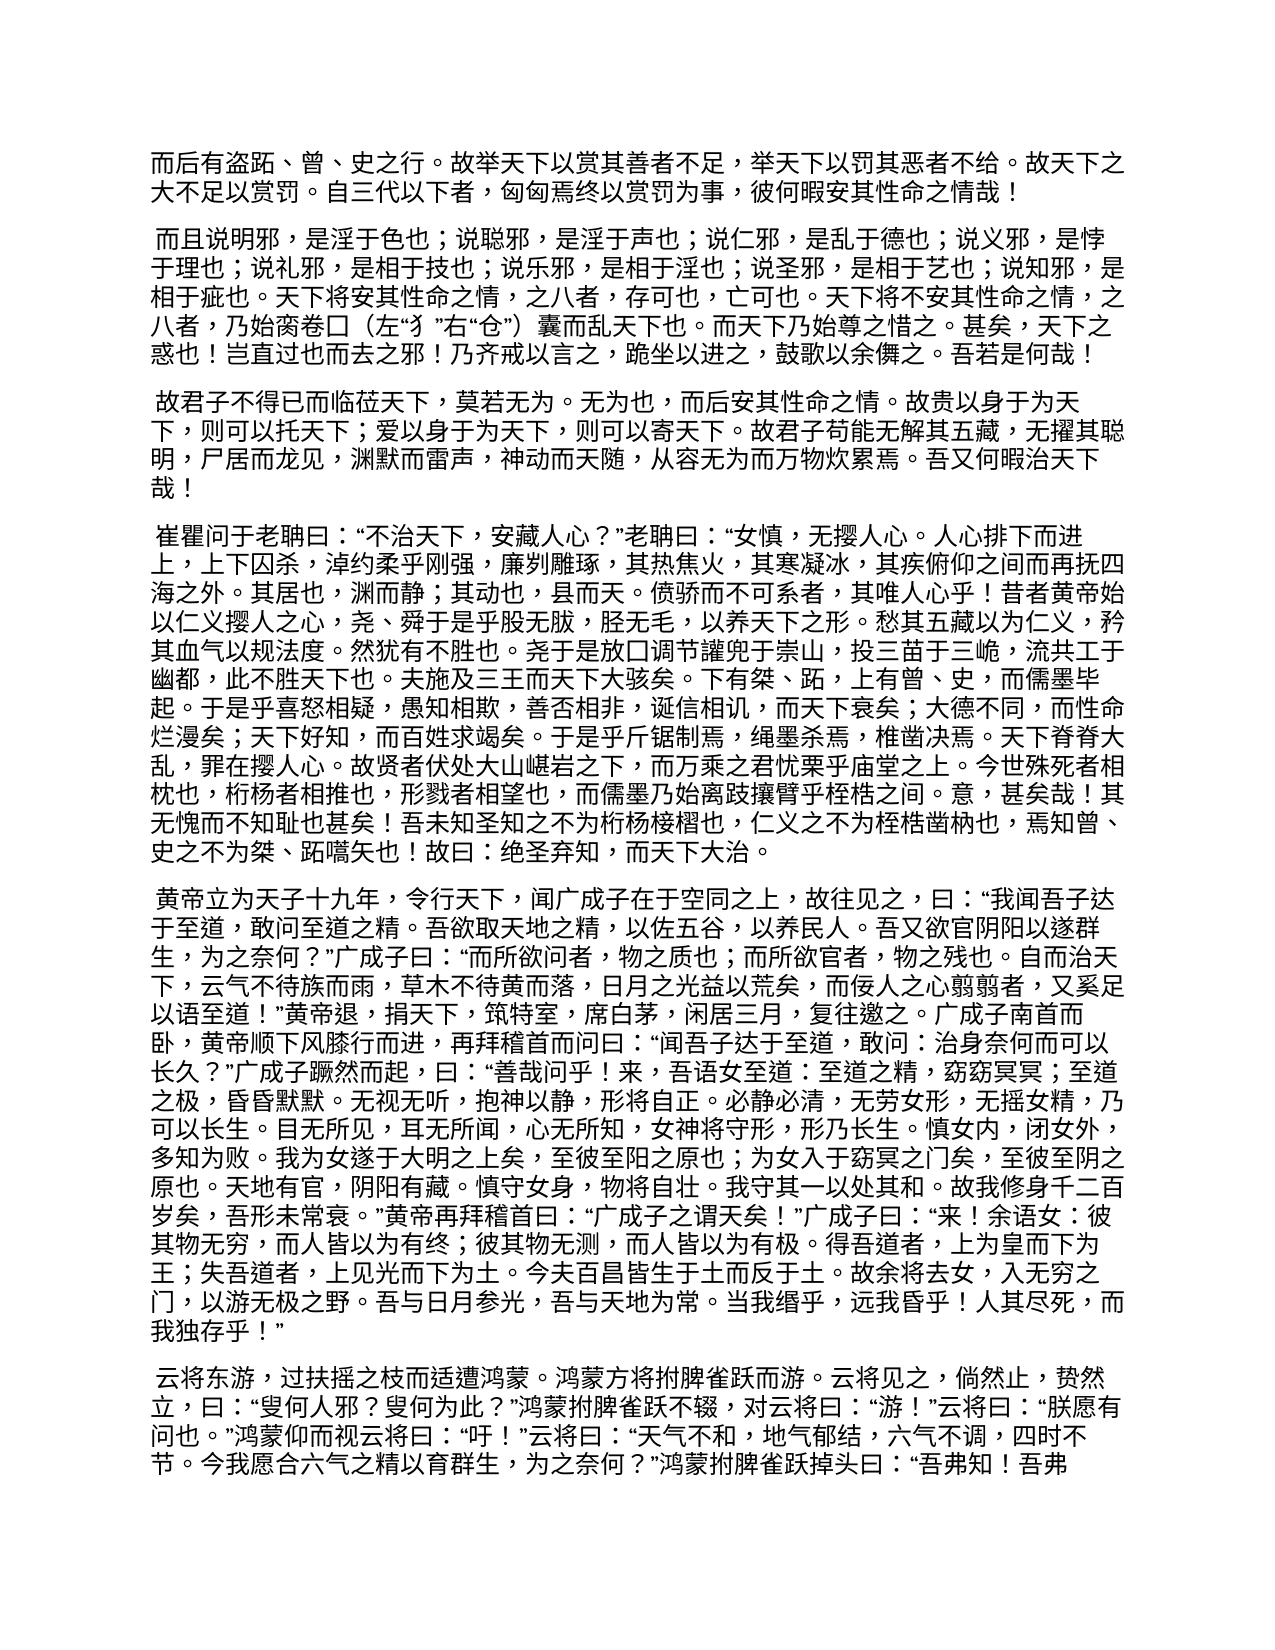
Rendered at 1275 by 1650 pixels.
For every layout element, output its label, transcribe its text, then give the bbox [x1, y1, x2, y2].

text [150, 1365, 1125, 1480]
text 故君子不得已而临莅天下，莫若无为。无为也，而后安其性命之情。故贵以身于为天下，则可以托天下；爱以身于为天下，则可以寄天下。故君子苟能无解其五藏，无擢其聪明，尸居而龙见，渊默而雷声，神动而天随，从容无为而万物炊累焉。吾又何暇治天下哉！ [150, 389, 1125, 504]
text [150, 150, 1125, 207]
text 崔瞿问于老聃曰：“不治天下，安藏人心？”老聃曰：“女慎，无撄人心。人心排下而进上，上下囚杀，淖约柔乎刚强，廉刿雕琢，其热焦火，其寒凝冰，其疾俯仰之间而再抚四海之外。其居也，渊而静；其动也，县而天。偾骄而不可系者，其唯人心乎！昔者黄帝始以仁义撄人之心，尧、舜于是乎股无胈，胫无毛，以养天下之形。愁其五藏以为仁义，矜其血气以规法度。然犹有不胜也。尧于是放囗调节讙兜于崇山，投三苗于三峗，流共工于幽都，此不胜天下也。夫施及三王而天下大骇矣。下有桀、跖，上有曾、史，而儒墨毕起。于是乎喜怒相疑，愚知相欺，善否相非，诞信相讥，而天下衰矣；大德不同，而性命烂漫矣；天下好知，而百姓求竭矣。于是乎斤锯制焉，绳墨杀焉，椎凿决焉。天下脊脊大乱，罪在撄人心。故贤者伏处大山嵁岩之下，而万乘之君忧栗乎庙堂之上。今世殊死者相枕也，桁杨者相推也，形戮者相望也，而儒墨乃始离跂攘臂乎桎梏之间。意，甚矣哉！其无愧而不知耻也甚矣！吾未知圣知之不为桁杨椄槢也，仁义之不为桎梏凿枘也，焉知曾、史之不为桀、跖嚆矢也！故曰：绝圣弃知，而天下大治。 [150, 522, 1125, 867]
text 而且说明邪，是淫于色也；说聪邪，是淫于声也；说仁邪，是乱于德也；说义邪，是悖于理也；说礼邪，是相于技也；说乐邪，是相于淫也；说圣邪，是相于艺也；说知邪，是相于疵也。天下将安其性命之情，之八者，存可也，亡可也。天下将不安其性命之情，之八者，乃始脔卷囗（左“犭”右“仓”）囊而乱天下也。而天下乃始尊之惜之。甚矣，天下之惑也！岂直过也而去之邪！乃齐戒以言之，跪坐以进之，鼓歌以余儛之。吾若是何哉！ [150, 226, 1125, 370]
text 黄帝立为天子十九年，令行天下，闻广成子在于空同之上，故往见之，曰：“我闻吾子达于至道，敢问至道之精。吾欲取天地之精，以佐五谷，以养民人。吾又欲官阴阳以遂群生，为之奈何？”广成子曰：“而所欲问者，物之质也；而所欲官者，物之残也。自而治天下，云气不待族而雨，草木不待黄而落，日月之光益以荒矣，而佞人之心翦翦者，又奚足以语至道！”黄帝退，捐天下，筑特室，席白茅，闲居三月，复往邀之。广成子南首而卧，黄帝顺下风膝行而进，再拜稽首而问曰：“闻吾子达于至道，敢问：治身奈何而可以长久？”广成子蹶然而起，曰：“善哉问乎！来，吾语女至道：至道之精，窈窈冥冥；至道之极，昏昏默默。无视无听，抱神以静，形将自正。必静必清，无劳女形，无摇女精，乃可以长生。目无所见，耳无所闻，心无所知，女神将守形，形乃长生。慎女内，闭女外，多知为败。我为女遂于大明之上矣，至彼至阳之原也；为女入于窈冥之门矣，至彼至阴之原也。天地有官，阴阳有藏。慎守女身，物将自壮。我守其一以处其和。故我修身千二百岁矣，吾形未常衰。”黄帝再拜稽首曰：“广成子之谓天矣！”广成子曰：“来！余语女：彼其物无穷，而人皆以为有终；彼其物无测，而人皆以为有极。得吾道者，上为皇而下为王；失吾道者，上见光而下为土。今夫百昌皆生于土而反于土。故余将去女，入无穷之门，以游无极之野。吾与日月参光，吾与天地为常。当我缗乎，远我昏乎！人其尽死，而我独存乎！” [150, 886, 1125, 1346]
